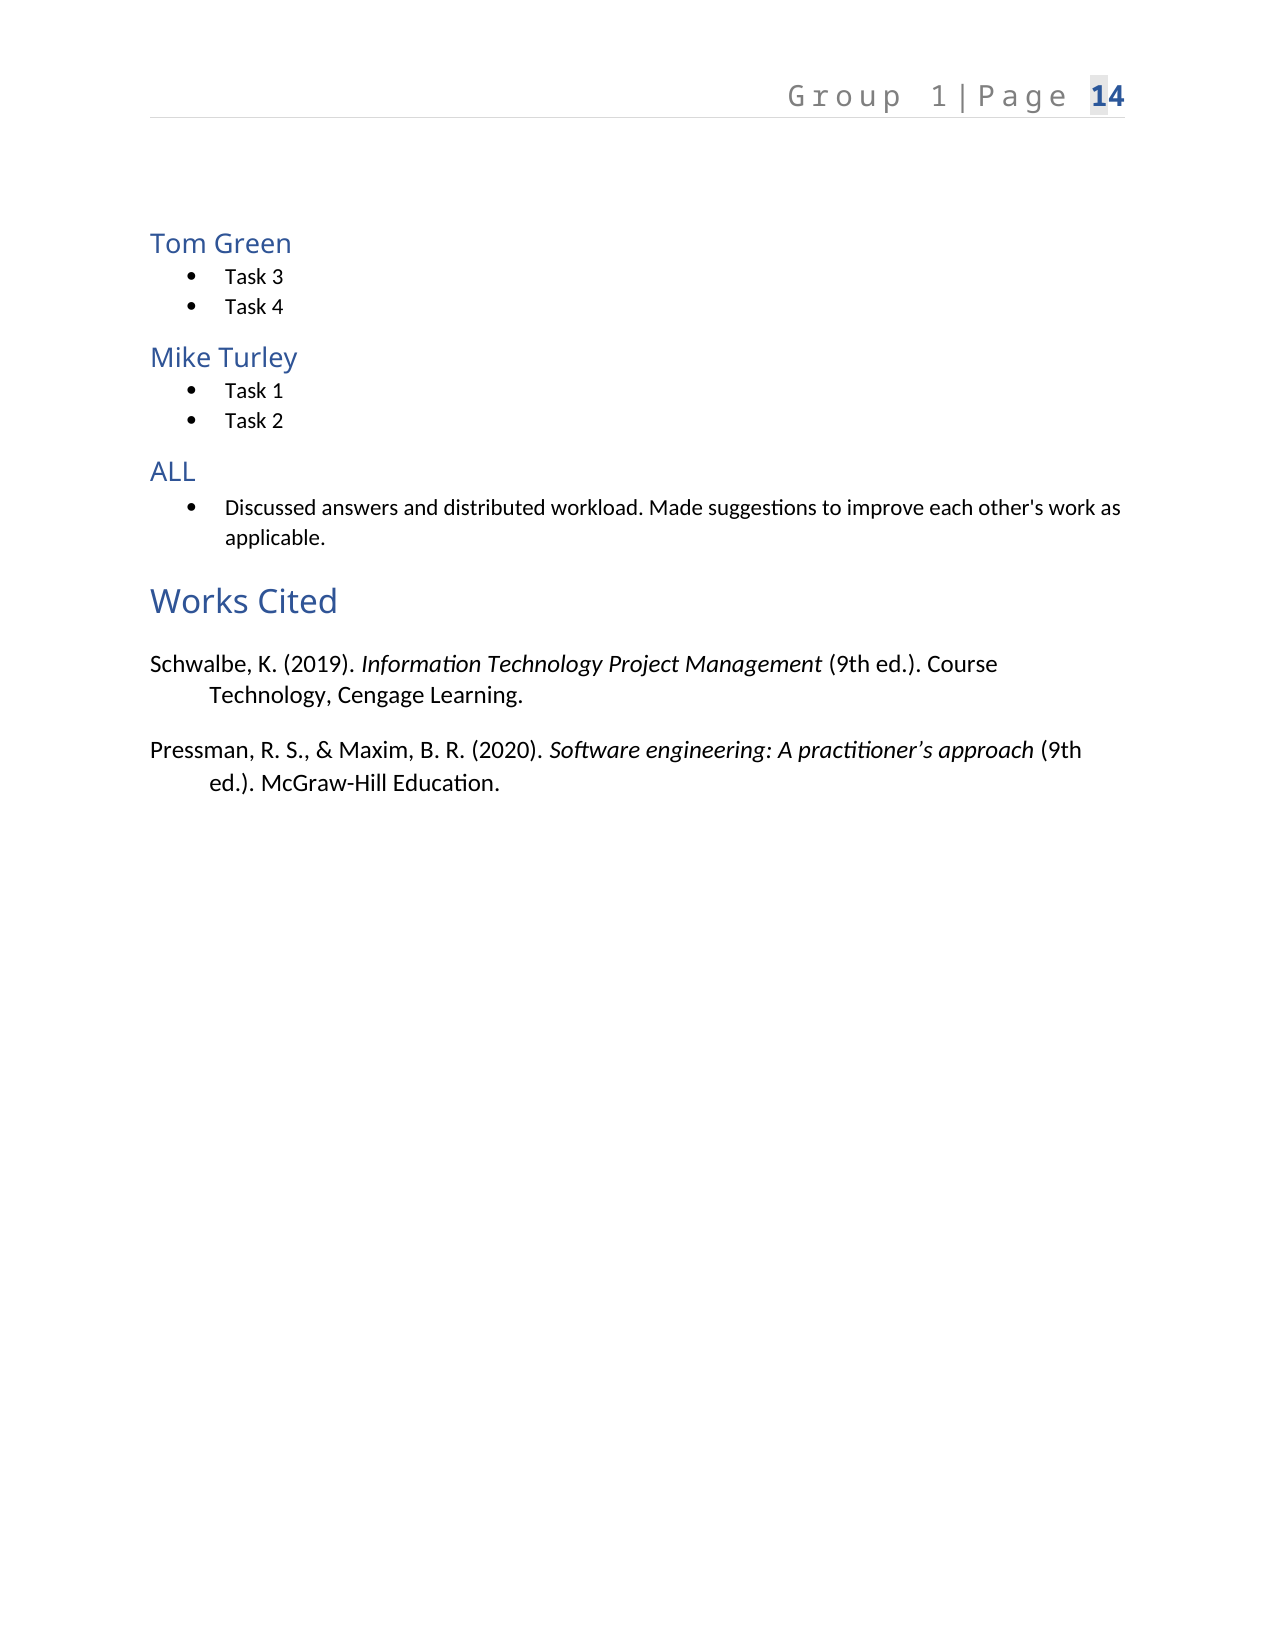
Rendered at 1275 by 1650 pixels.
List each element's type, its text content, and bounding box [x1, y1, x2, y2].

text Schwalbe, K. (2019). Information Technology Project Management (9th ed.). Course Technology, Cengage Learning. [150, 648, 1125, 709]
list Task 4 [187, 292, 1125, 320]
list Task 3 [187, 262, 1125, 290]
subtitle Works Cited [150, 578, 1125, 623]
subtitle ALL [150, 453, 1125, 490]
text Pressman, R. S., & Maxim, B. R. (2020). Software engineering: A practitioner’s approach (9th ed.). McGraw-Hill Education. [150, 734, 1125, 798]
list Discussed answers and distributed workload. Made suggestions to improve each other's work as applicable. [187, 493, 1125, 551]
subtitle Tom Green [150, 225, 1125, 262]
subtitle Mike Turley [150, 339, 1125, 376]
list Task 2 [187, 406, 1125, 434]
list Task 1 [187, 376, 1125, 404]
